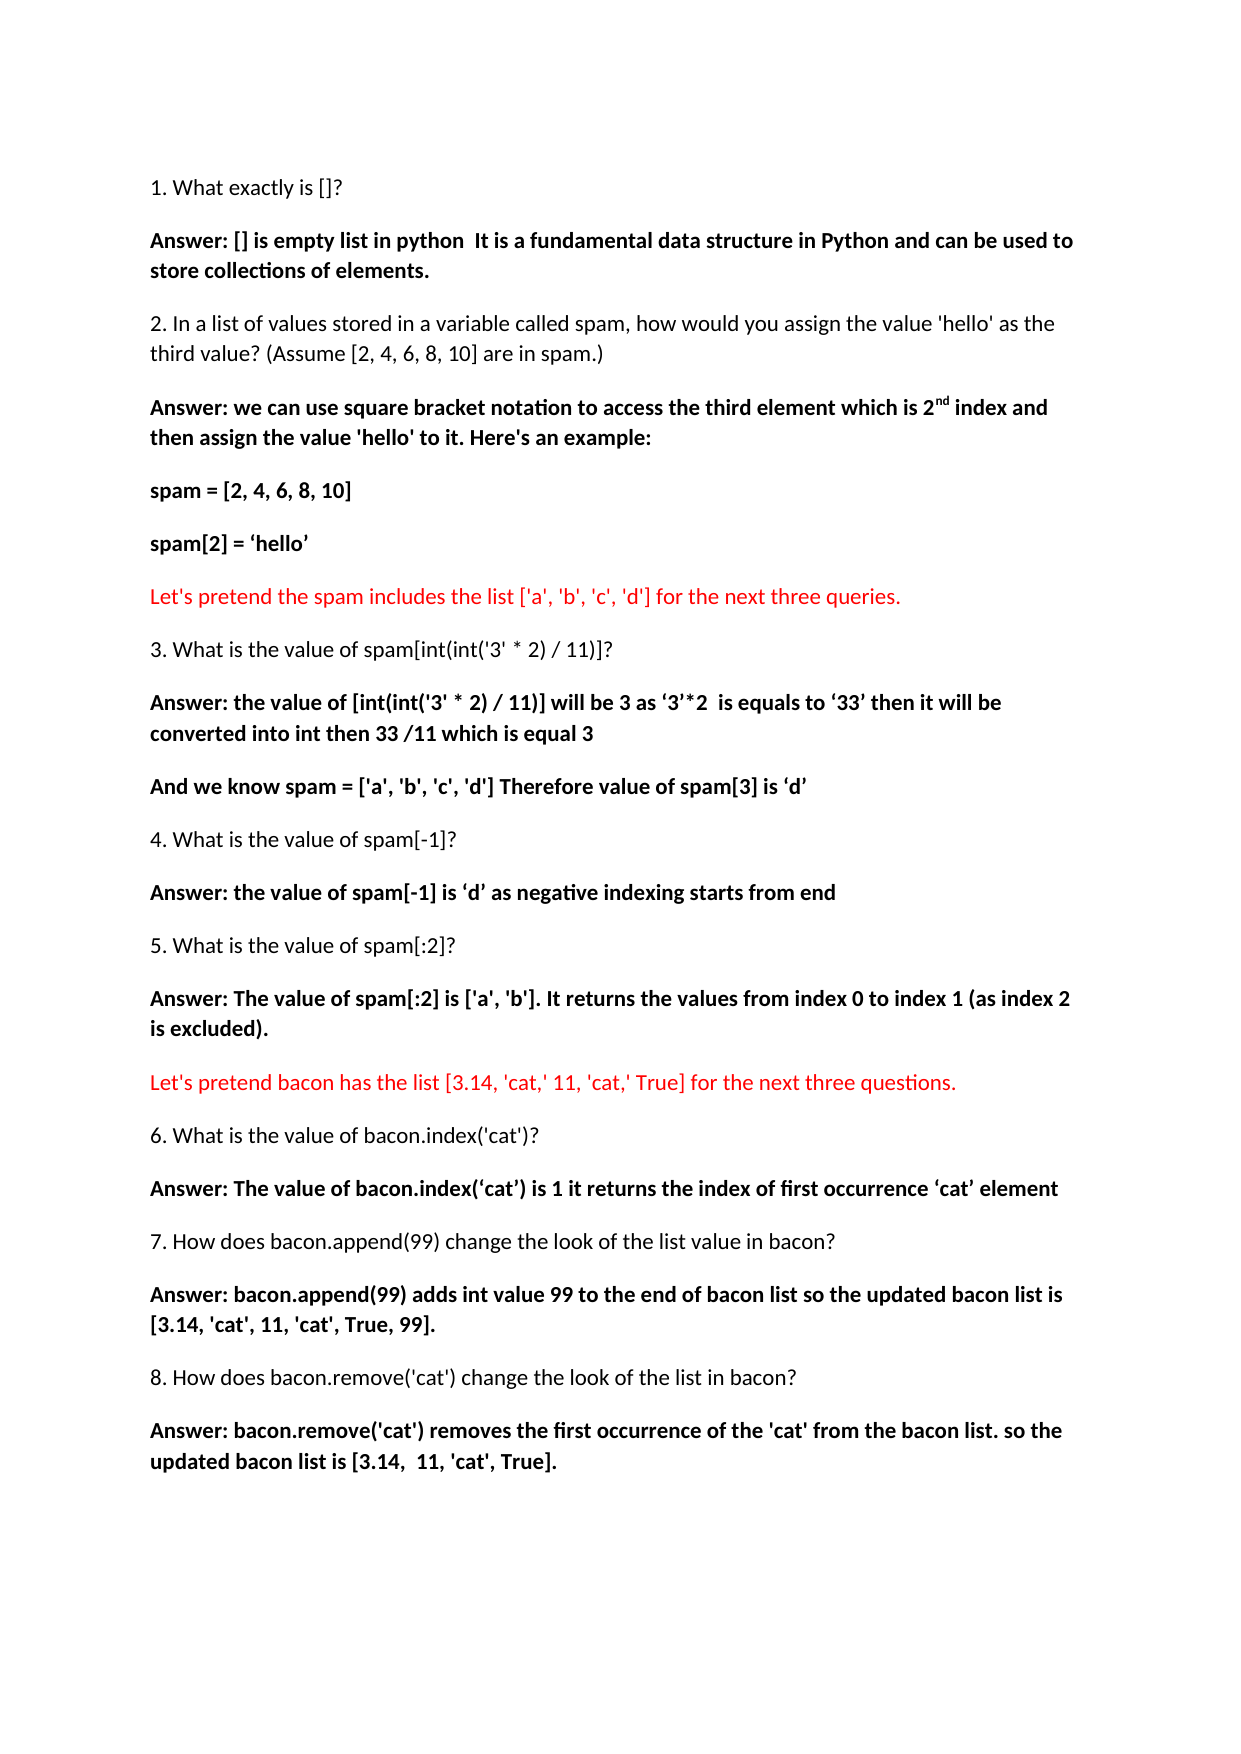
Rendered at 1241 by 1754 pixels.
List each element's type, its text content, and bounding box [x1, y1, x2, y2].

text Answer: the value of [int(int('3' * 2) / 11)] will be 3 as ‘3’*2 is equals to ‘33’ then it will be converted into int then 33 /11 which is equal 3 [150, 688, 1090, 747]
text 5. What is the value of spam[:2]? [150, 931, 1090, 959]
text 8. How does bacon.remove('cat') change the look of the list in bacon? [150, 1363, 1090, 1392]
text Answer: The value of bacon.index(‘cat’) is 1 it returns the index of first occurrence ‘cat’ element [150, 1174, 1090, 1202]
text Answer: The value of spam[:2] is ['a', 'b']. It returns the values from index 0 to index 1 (as index 2 is excluded). [150, 984, 1090, 1043]
text Let's pretend the spam includes the list ['a', 'b', 'c', 'd'] for the next three queries. [150, 582, 1090, 610]
text 1. What exactly is []? [150, 173, 1090, 201]
text 6. What is the value of bacon.index('cat')? [150, 1121, 1090, 1149]
text 3. What is the value of spam[int(int('3' * 2) / 11)]? [150, 635, 1090, 663]
text 2. In a list of values stored in a variable called spam, how would you assign the value 'hello' as the third value? (Assume [2, 4, 6, 8, 10] are in spam.) [150, 309, 1090, 368]
text Let's pretend bacon has the list [3.14, 'cat,' 11, 'cat,' True] for the next three questions. [150, 1068, 1090, 1096]
text spam[2] = ‘hello’ [150, 529, 1090, 557]
text 7. How does bacon.append(99) change the look of the list value in bacon? [150, 1227, 1090, 1255]
text And we know spam = ['a', 'b', 'c', 'd'] Therefore value of spam[3] is ‘d’ [150, 772, 1090, 800]
text Answer: bacon.append(99) adds int value 99 to the end of bacon list so the updated bacon list is [3.14, 'cat', 11, 'cat', True, 99]. [150, 1280, 1090, 1338]
text Answer: the value of spam[-1] is ‘d’ as negative indexing starts from end [150, 878, 1090, 906]
text spam = [2, 4, 6, 8, 10] [150, 476, 1090, 504]
text Answer: [] is empty list in python It is a fundamental data structure in Python and can be used to store collections of elements. [150, 226, 1090, 284]
text Answer: we can use square bracket notation to access the third element which is 2nd index and then assign the value 'hello' to it. Here's an example: [150, 393, 1090, 451]
text Answer: bacon.remove('cat') removes the first occurrence of the 'cat' from the bacon list. so the updated bacon list is [3.14, 11, 'cat', True]. [150, 1417, 1090, 1475]
text 4. What is the value of spam[-1]? [150, 825, 1090, 853]
